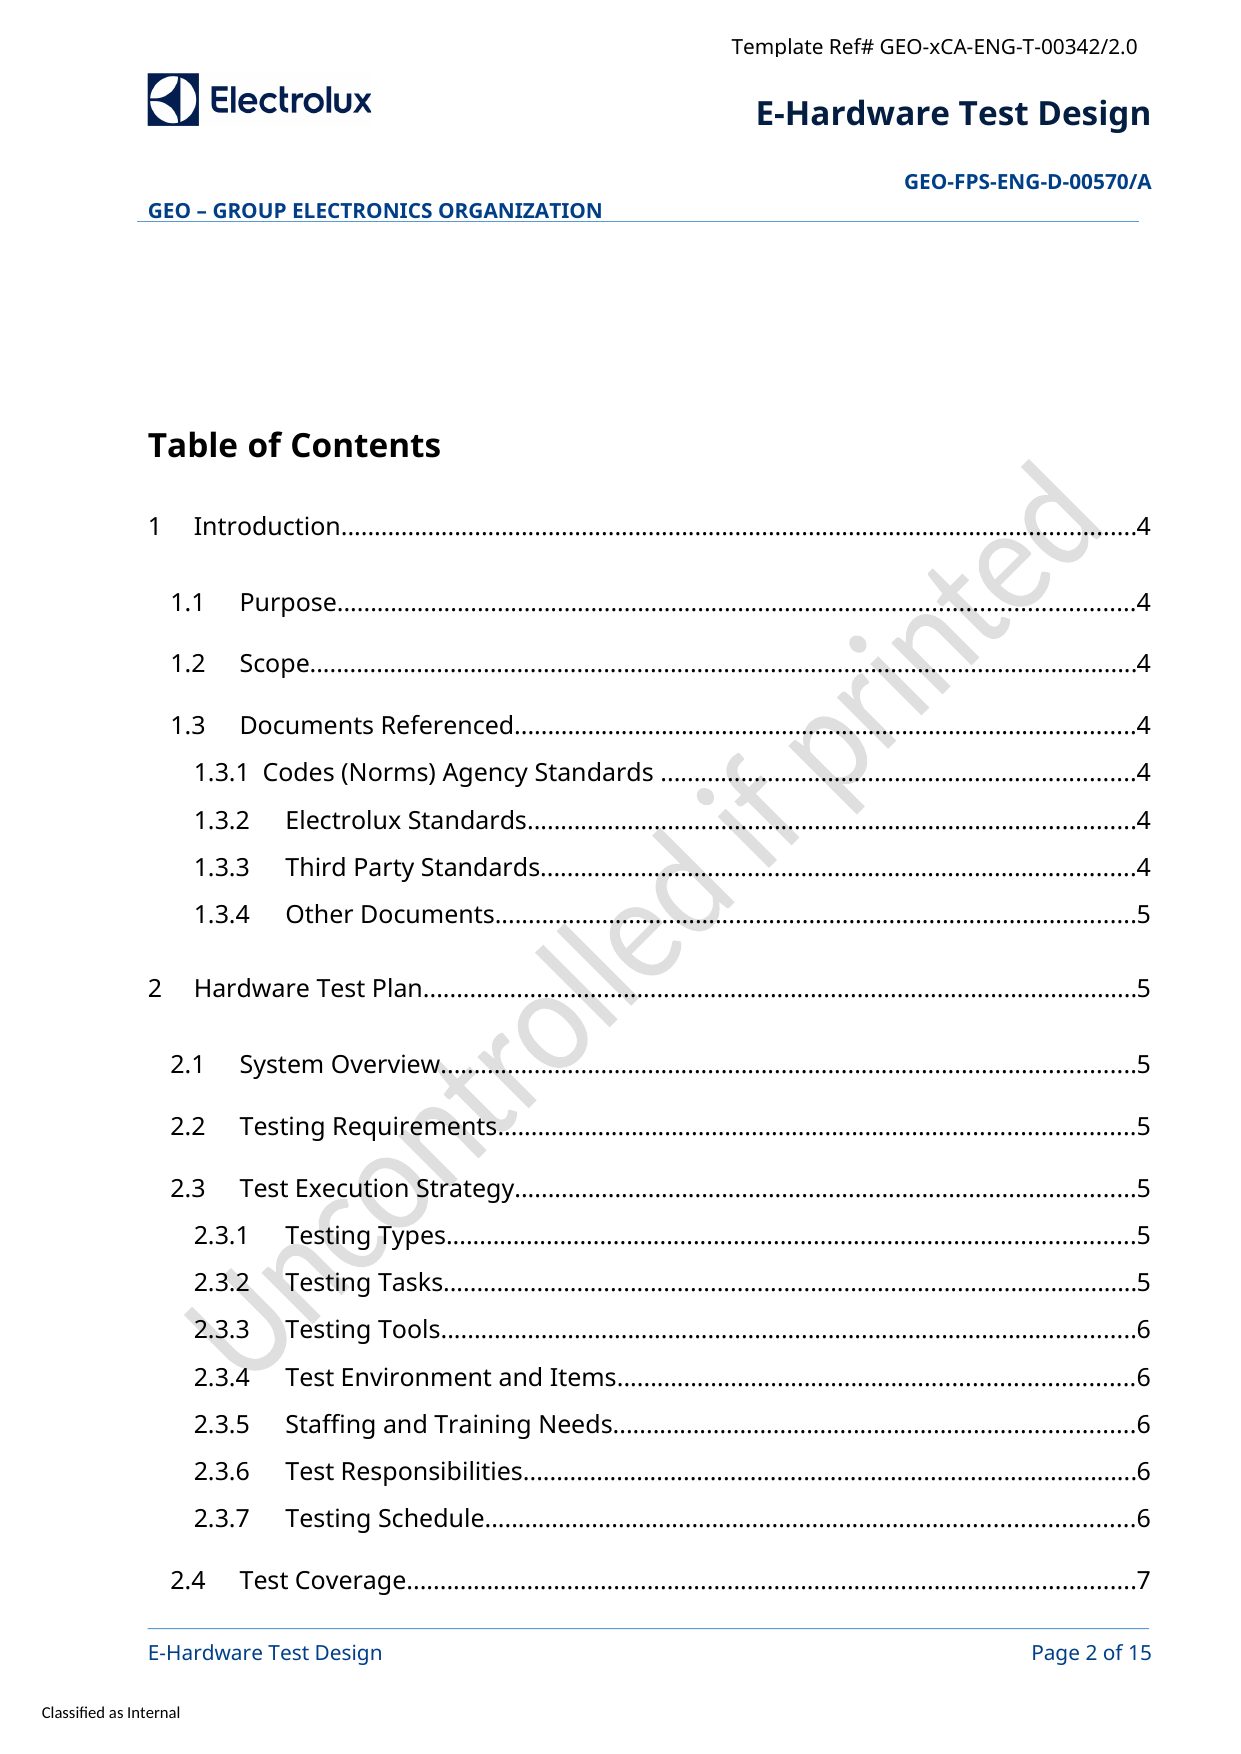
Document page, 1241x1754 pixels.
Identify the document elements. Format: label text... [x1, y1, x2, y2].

text 2 Hardware Test Plan 5 [148, 971, 1152, 1005]
text 2.3.2 Testing Tasks 5 [193, 1265, 1152, 1299]
text 1.1 Purpose 4 [170, 584, 1152, 618]
text 1 Introduction 4 [148, 508, 1152, 542]
text 2.2 Testing Requirements 5 [170, 1109, 1152, 1143]
text 2.4 Test Coverage 7 [170, 1563, 1152, 1597]
text 1.3.3 Third Party Standards 4 [193, 849, 1152, 883]
text 1.3.1 Codes (Norms) Agency Standards 4 [193, 755, 1152, 789]
text 2.1 System Overview 5 [170, 1047, 1152, 1081]
text 1.3.4 Other Documents 5 [193, 897, 1152, 931]
text 1.2 Scope 4 [170, 646, 1152, 680]
text 2.3.5 Staffing and Training Needs 6 [193, 1406, 1152, 1441]
text 2.3.3 Testing Tools 6 [193, 1312, 1152, 1346]
text 2.3 Test Execution Strategy 5 [170, 1171, 1152, 1204]
text 2.3.1 Testing Types 5 [193, 1218, 1152, 1252]
picture [147, 73, 372, 126]
text 2.3.7 Testing Schedule 6 [193, 1501, 1152, 1535]
subtitle Table of Contents [148, 422, 1152, 467]
text 1.3.2 Electrolux Standards 4 [193, 802, 1152, 836]
text 2.3.6 Test Responsibilities 6 [193, 1454, 1152, 1488]
text 2.3.4 Test Environment and Items 6 [193, 1359, 1152, 1393]
text 1.3 Documents Referenced 4 [170, 708, 1152, 742]
